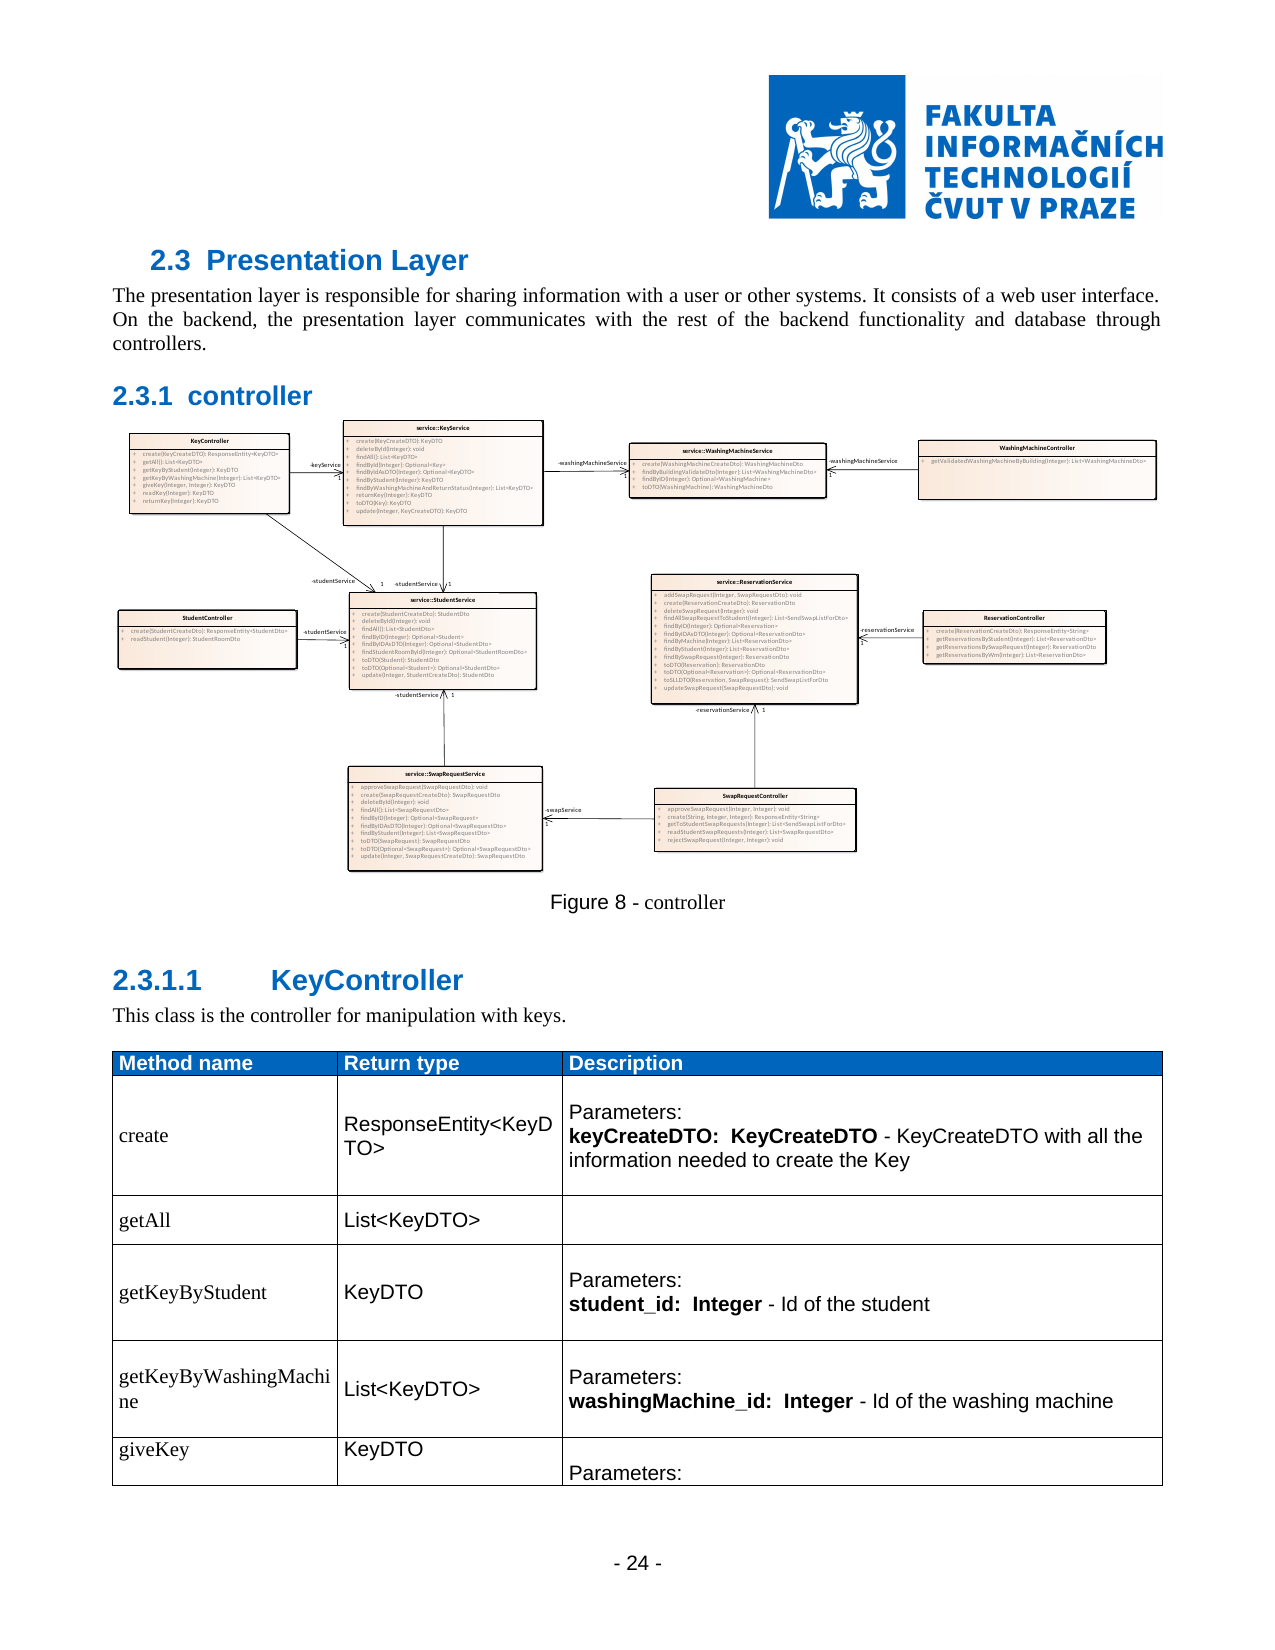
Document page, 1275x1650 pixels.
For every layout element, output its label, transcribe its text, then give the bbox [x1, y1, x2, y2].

table_cell getKeyByStudent [113, 1245, 337, 1340]
subtitle KeyController [112, 963, 1162, 996]
subtitle controller [112, 380, 1162, 411]
table_cell giveKey [113, 1438, 337, 1485]
picture [768, 75, 1163, 219]
table_cell ResponseEntity<KeyDTO> [338, 1076, 562, 1195]
table_cell KeyDTO [338, 1438, 562, 1485]
table_cell [563, 1196, 1162, 1244]
text This class is the controller for manipulation with keys. [112, 1002, 1162, 1027]
table_cell Parameters: keyCreateDTO: KeyCreateDTO - KeyCreateDTO with all the information needed to create the Key [563, 1076, 1162, 1195]
table_header Return type [338, 1052, 562, 1075]
table_cell getKeyByWashingMachine [113, 1341, 337, 1436]
subtitle Presentation Layer [150, 243, 1162, 277]
table_cell List<KeyDTO> [338, 1341, 562, 1436]
table_header Description [563, 1052, 1162, 1075]
text The presentation layer is responsible for sharing information with a user or other systems. It consists of a web user interface. On the backend, the presentation layer communicates with the rest of the backend functionality and database through controllers. [112, 283, 1162, 355]
table_cell Parameters: student_id: Integer - Id of the student [563, 1245, 1162, 1340]
table_cell getAll [113, 1196, 337, 1244]
table_cell create [113, 1076, 337, 1195]
text Figure 8 - controller [112, 889, 1162, 914]
table_cell KeyDTO [338, 1245, 562, 1340]
table_cell Parameters: washingMachine_id: Integer - Id of the washing machine [563, 1341, 1162, 1436]
table_cell List<KeyDTO> [338, 1196, 562, 1244]
table_header Method name [113, 1052, 337, 1075]
table_cell Parameters: id_student: Integer - Id of the student Parameters: id_key: Integer - Id of the key [563, 1438, 1162, 1485]
